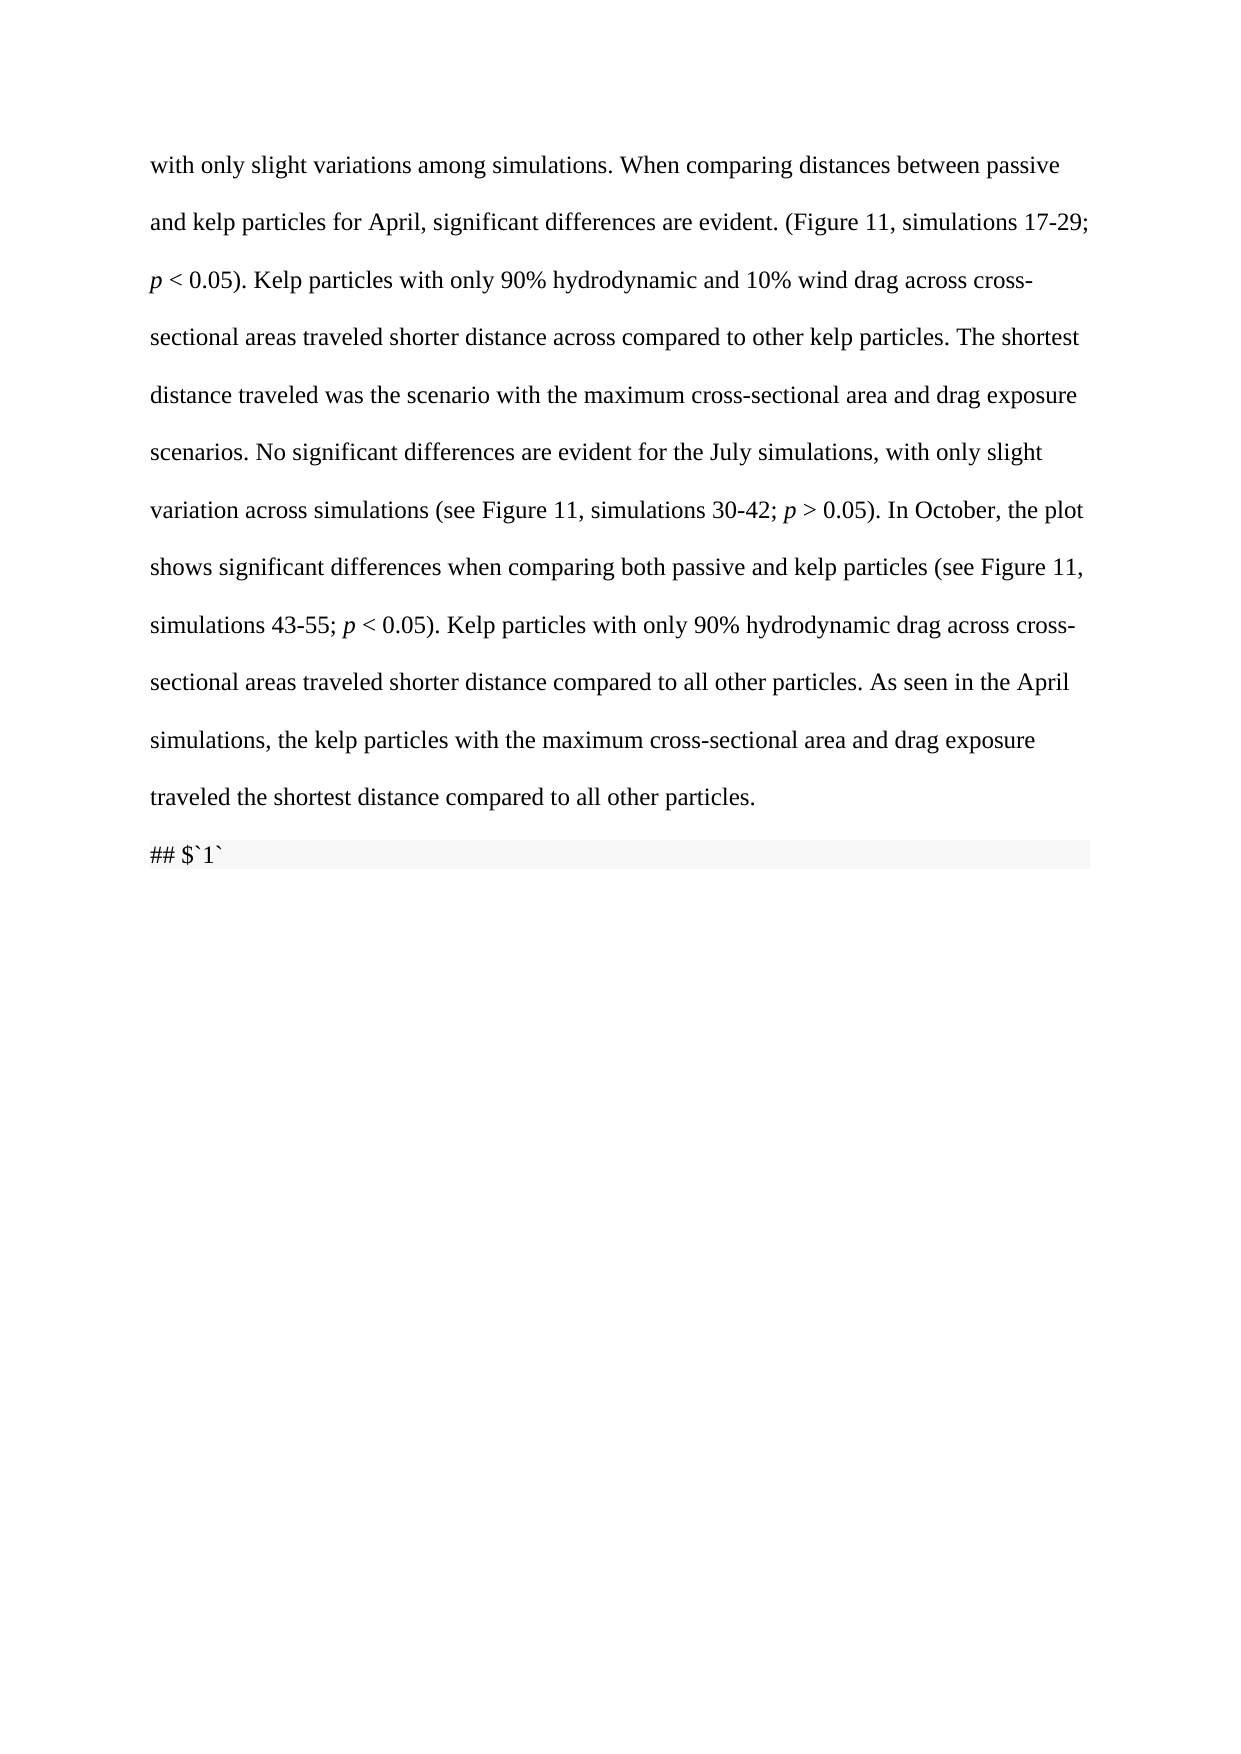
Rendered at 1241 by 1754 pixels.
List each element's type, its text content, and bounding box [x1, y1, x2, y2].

text ## $`1` [150, 840, 1090, 869]
